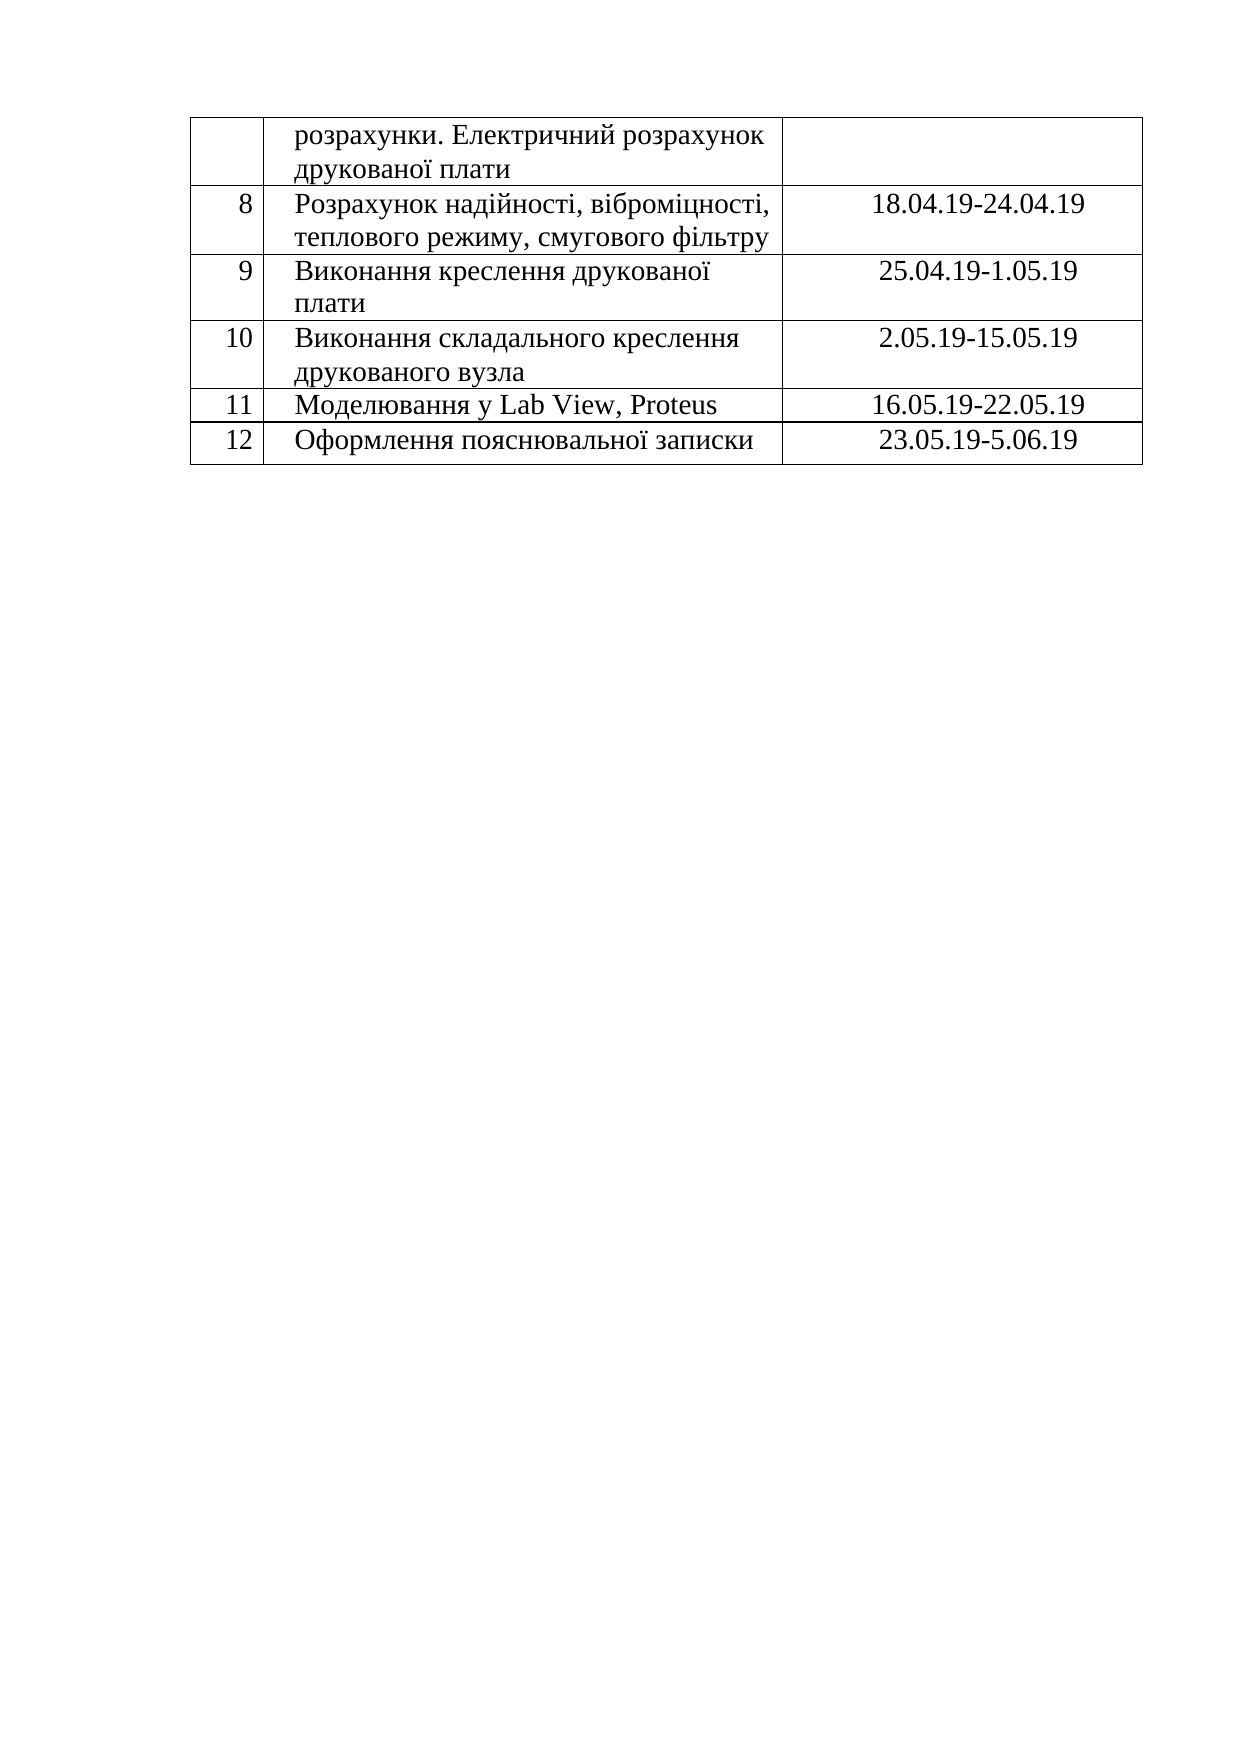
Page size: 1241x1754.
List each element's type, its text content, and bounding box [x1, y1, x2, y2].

table_cell 9 [191, 255, 263, 320]
table_cell 12 [191, 423, 263, 464]
table_cell 16.05.19-22.05.19 [783, 389, 1142, 421]
table_cell 11 [191, 389, 263, 421]
table_cell 18.04.19-24.04.19 [783, 186, 1142, 253]
table_cell Моделювання у Lab View, Proteus [264, 389, 782, 421]
table_header розрахунки. Електричний розрахунок друкованої плати [264, 118, 782, 185]
table_cell Розрахунок надійності, віброміцності, теплового режиму, смугового фільтру [264, 186, 782, 253]
table_cell 2.05.19-15.05.19 [783, 321, 1142, 388]
table_cell Виконання креслення друкованої плати [264, 255, 782, 320]
table_cell 10 [191, 321, 263, 388]
table_cell Оформлення пояснювальної записки [264, 423, 782, 464]
table_cell 23.05.19-5.06.19 [783, 423, 1142, 464]
table_header [191, 118, 263, 185]
table_cell 8 [191, 186, 263, 253]
table_cell 25.04.19-1.05.19 [783, 255, 1142, 320]
table_cell Виконання складального креслення друкованого вузла [264, 321, 782, 388]
table_header [783, 118, 1142, 185]
